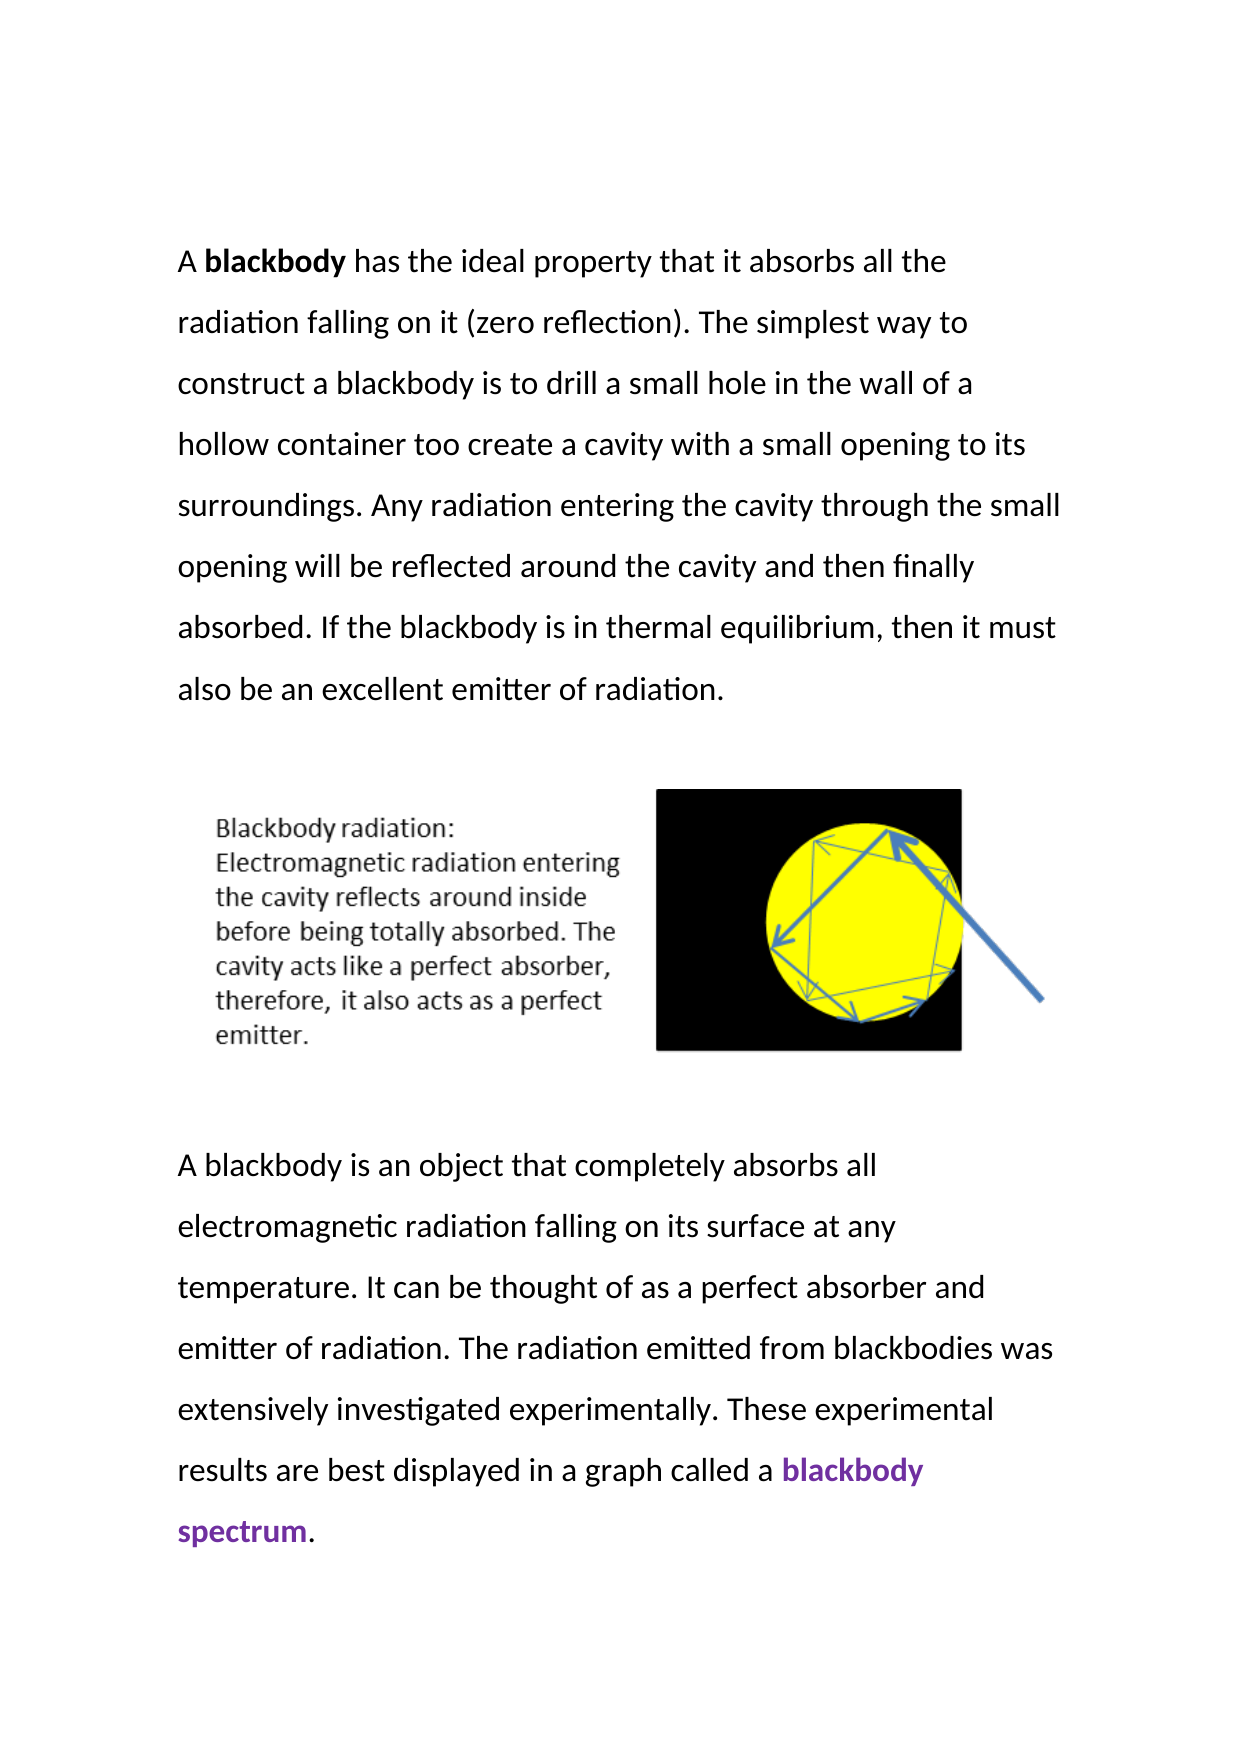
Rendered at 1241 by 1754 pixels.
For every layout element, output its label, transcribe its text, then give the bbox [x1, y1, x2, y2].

text A blackbody has the ideal property that it absorbs all the radiation falling on it (zero reflection). The simplest way to construct a blackbody is to drill a small hole in the wall of a hollow container too create a cavity with a small opening to its surroundings. Any radiation entering the cavity through the small opening will be reflected around the cavity and then finally absorbed. If the blackbody is in thermal equilibrium, then it must also be an excellent emitter of radiation. [177, 240, 1063, 708]
picture [195, 789, 1045, 1069]
text A blackbody is an object that completely absorbs all electromagnetic radiation falling on its surface at any temperature. It can be thought of as a perfect absorber and emitter of radiation. The radiation emitted from blackbodies was extensively investigated experimentally. These experimental results are best displayed in a graph called a blackbody spectrum. [177, 1144, 1063, 1551]
